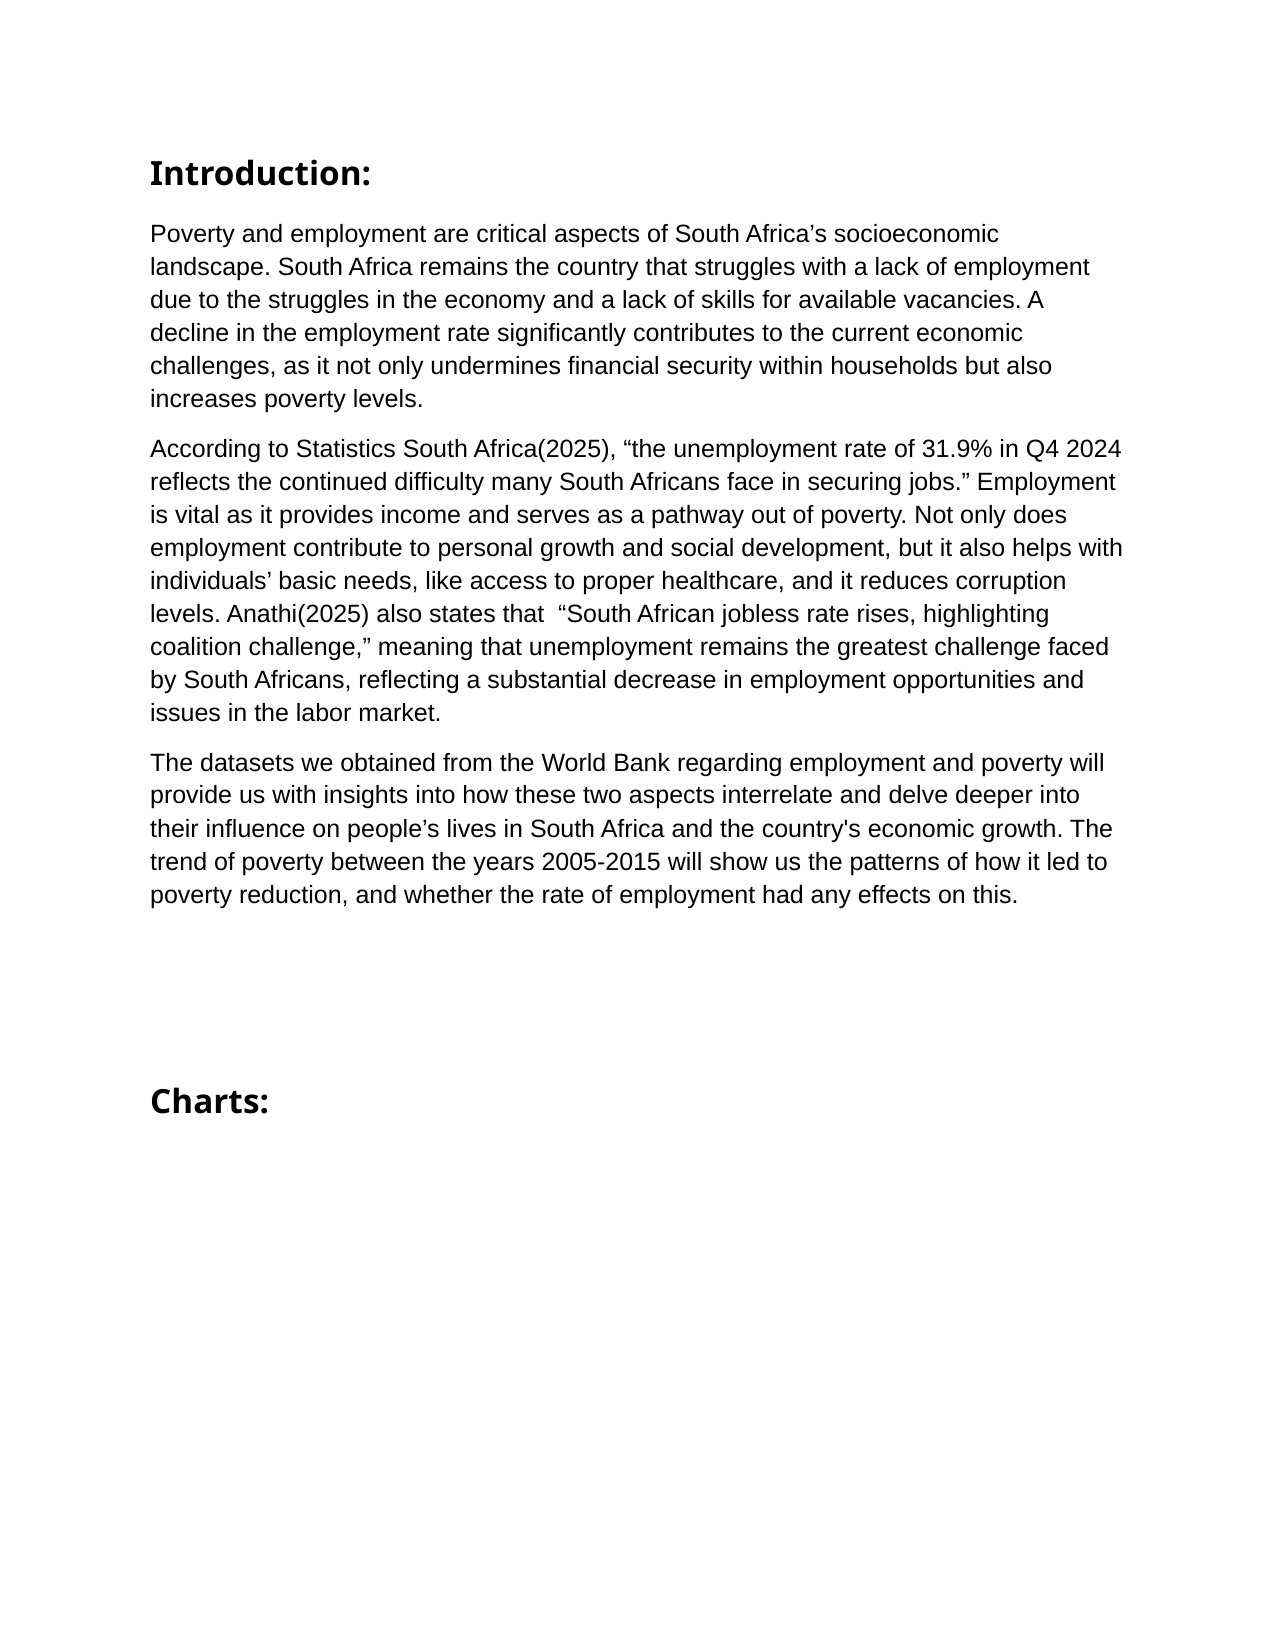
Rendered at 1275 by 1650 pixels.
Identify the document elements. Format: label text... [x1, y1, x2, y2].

text According to Statistics South Africa(2025), “the unemployment rate of 31.9% in Q4 2024 reflects the continued difficulty many South Africans face in securing jobs.” Employment is vital as it provides income and serves as a pathway out of poverty. Not only does employment contribute to personal growth and social development, but it also helps with individuals’ basic needs, like access to proper healthcare, and it reduces corruption levels. Anathi(2025) also states that “South African jobless rate rises, highlighting coalition challenge,” meaning that unemployment remains the greatest challenge faced by South Africans, reflecting a substantial decrease in employment opportunities and issues in the labor market. [150, 434, 1125, 727]
text Poverty and employment are critical aspects of South Africa’s socioeconomic landscape. South Africa remains the country that struggles with a lack of employment due to the struggles in the economy and a lack of skills for available vacancies. A decline in the employment rate significantly contributes to the current economic challenges, as it not only undermines financial security within households but also increases poverty levels. [150, 219, 1125, 413]
text Charts: [150, 1078, 1125, 1124]
text The datasets we obtained from the World Bank regarding employment and poverty will provide us with insights into how these two aspects interrelate and delve deeper into their influence on people’s lives in South Africa and the country's economic growth. The trend of poverty between the years 2005-2015 will show us the patterns of how it led to poverty reduction, and whether the rate of employment had any effects on this. [150, 747, 1125, 908]
text Introduction: [150, 150, 1125, 195]
